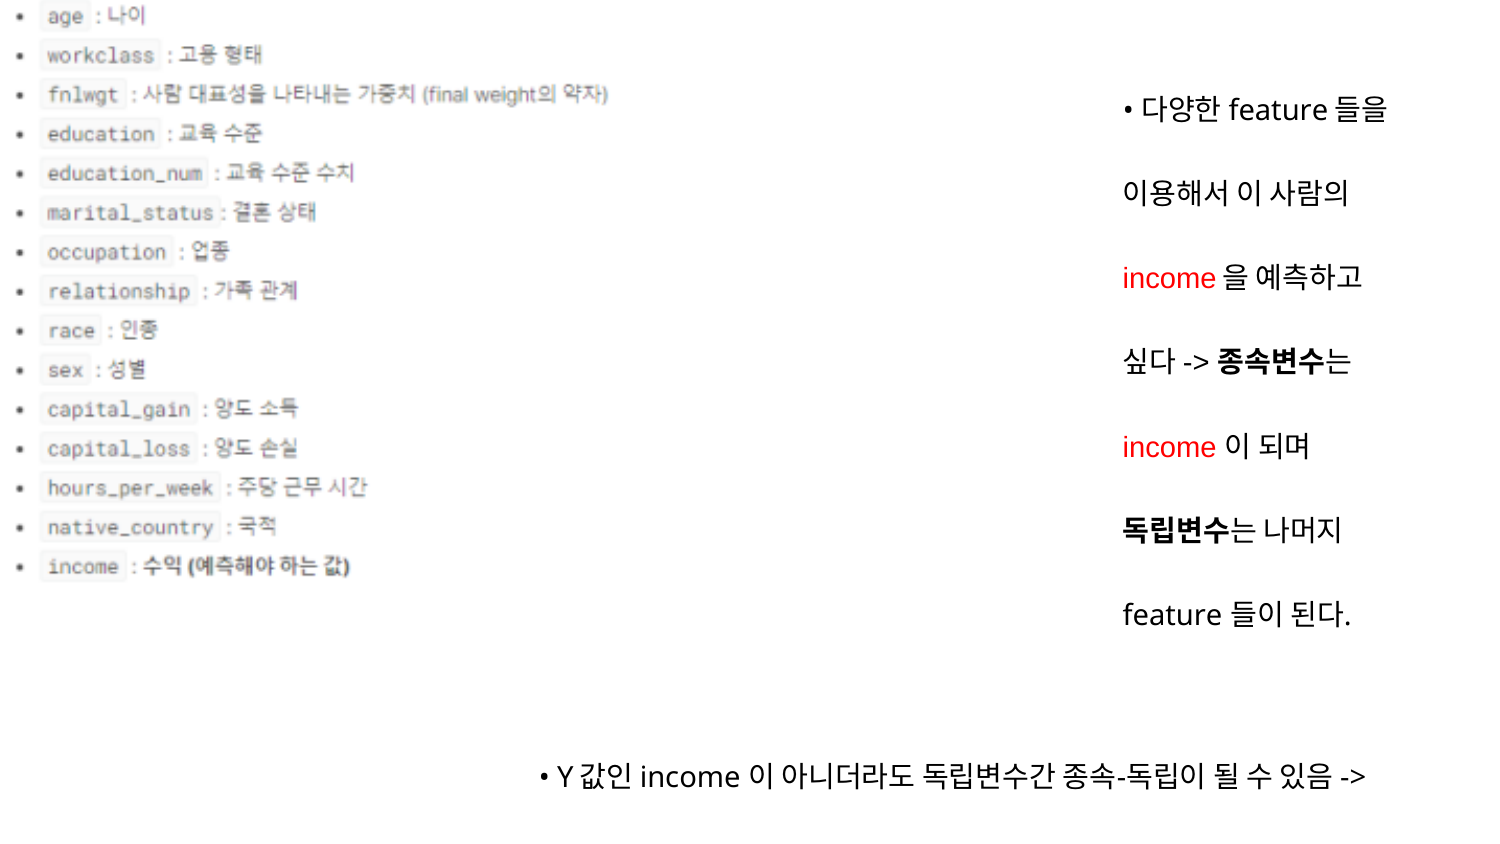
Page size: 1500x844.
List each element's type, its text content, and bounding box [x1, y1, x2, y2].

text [538, 753, 1413, 796]
text • 다양한 feature들을 이용해서 이 사람의 income을 예측하고 싶다 -> 종속변수는 income 이 되며 독립변수는 나머지 feature 들이 된다. [538, 87, 1412, 634]
picture [0, 0, 621, 593]
